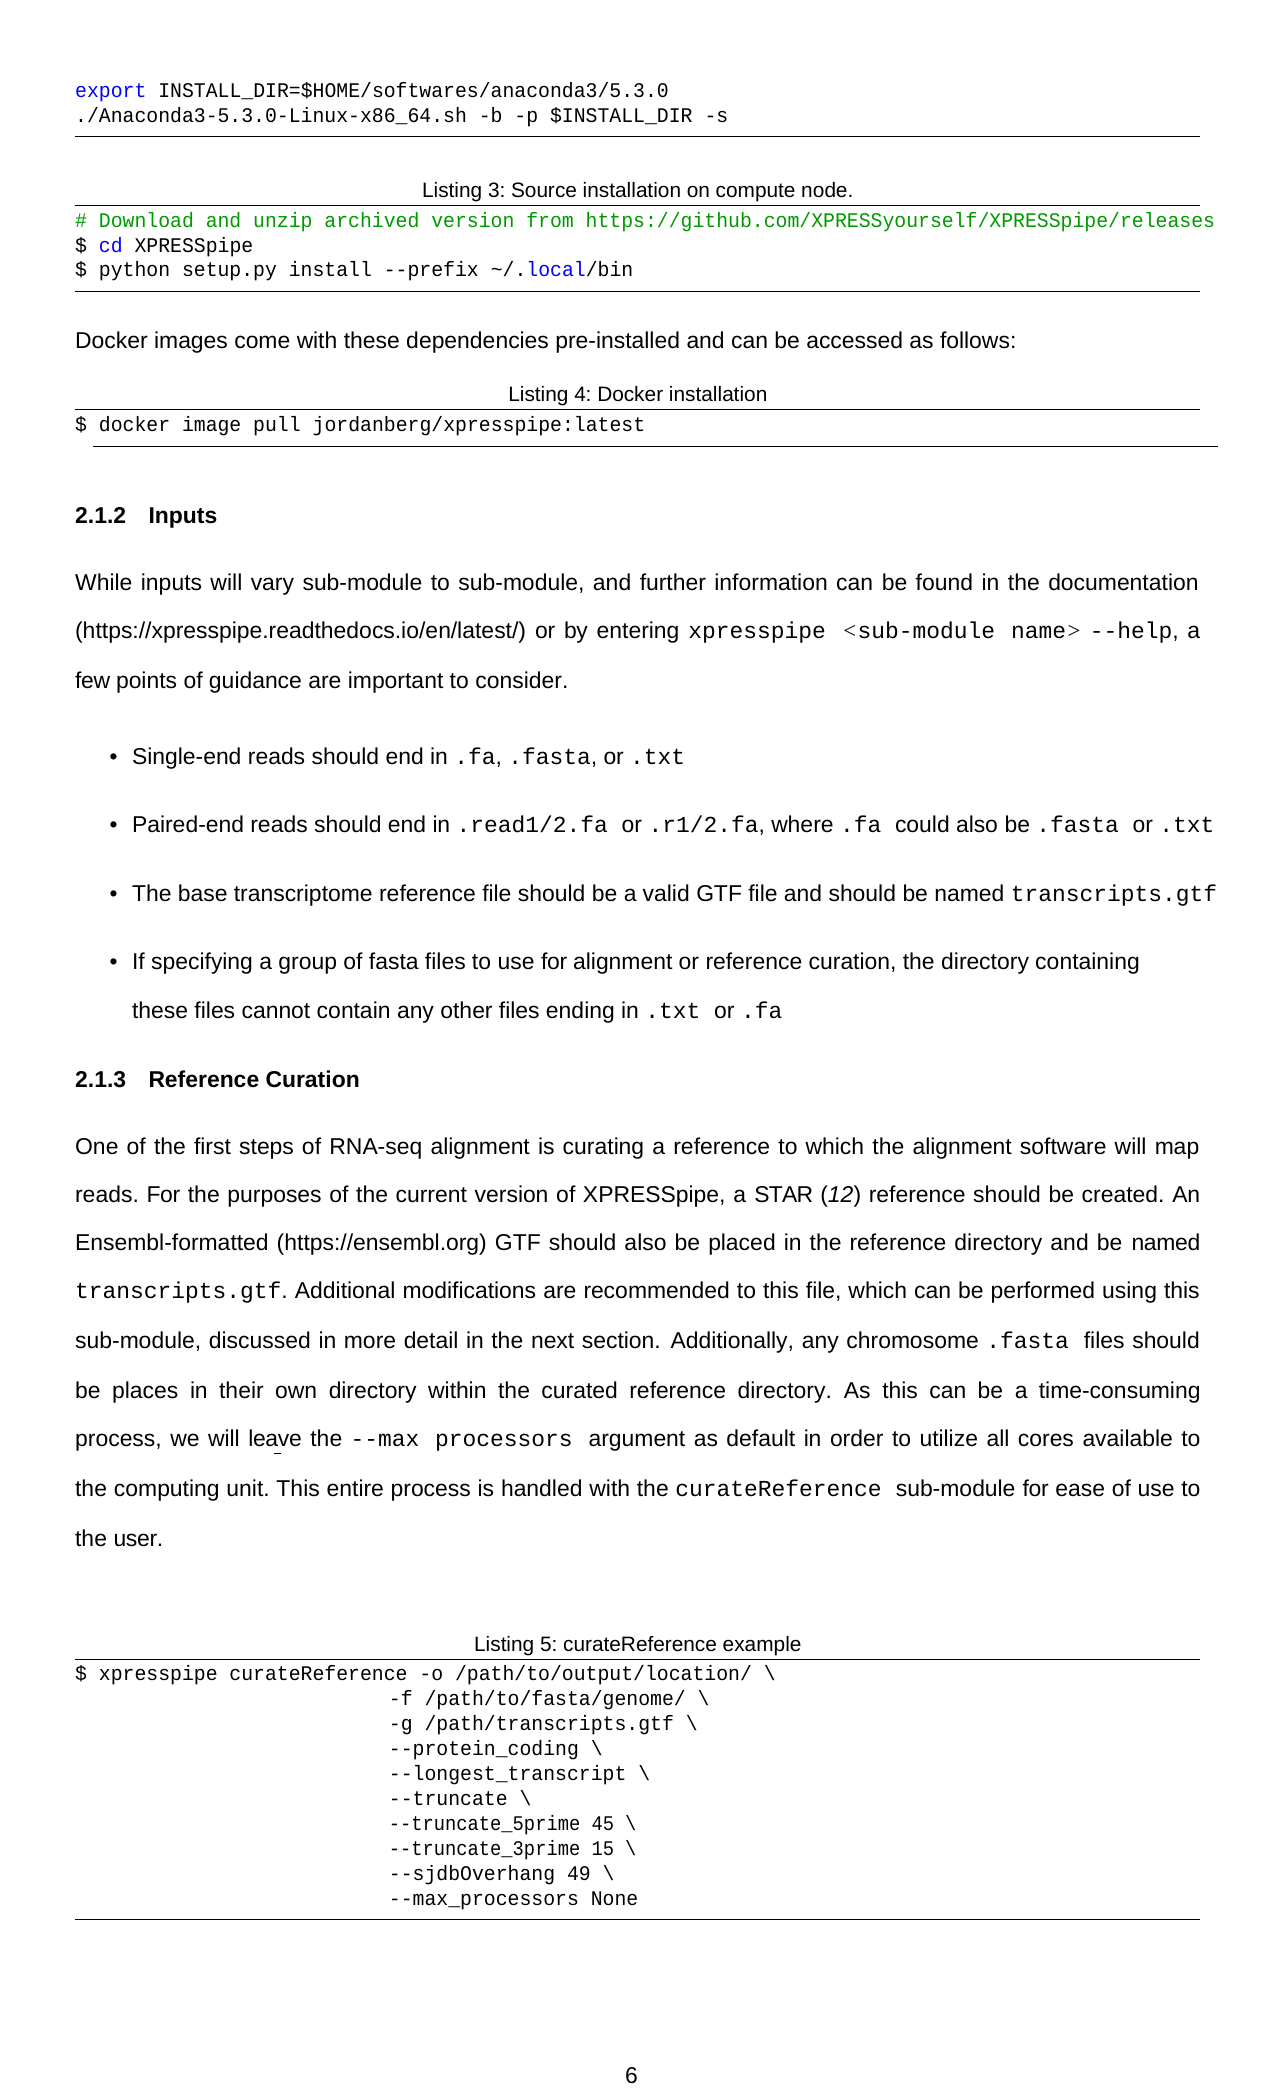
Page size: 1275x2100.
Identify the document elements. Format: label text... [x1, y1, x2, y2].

text $ python setup.py install --prefix ~/.local/bin [75, 259, 1275, 283]
text While inputs will vary sub-module to sub-module, and further information can be found in the documentation (https://xpresspipe.readthedocs.io/en/latest/) or by entering xpresspipe <sub-module name> --help, a few points of guidance are important to consider. [75, 569, 1200, 693]
text -f /path/to/fasta/genome/ \ [389, 1688, 1275, 1712]
text --longest_transcript \ [389, 1763, 1275, 1787]
text Docker images come with these dependencies pre-installed and can be accessed as follows: [75, 327, 1275, 354]
text Listing 4: Docker installation [438, 382, 837, 406]
list Single-end reads should end in .fa, .fasta, or .txt [109, 743, 1275, 771]
text $ cd XPRESSpipe [75, 234, 1275, 258]
text --truncate \ [389, 1788, 1275, 1812]
text ./Anaconda3-5.3.0-Linux-x86_64.sh -b -p $INSTALL_DIR -s [75, 105, 1275, 129]
text -g /path/transcripts.gtf \ [389, 1713, 1275, 1737]
list If specifying a group of fasta files to use for alignment or reference curation, the directory containing these files cannot contain any other files ending in .txt or .fa [109, 948, 1200, 1026]
list The base transcriptome reference file should be a valid GTF file and should be named transcripts.gtf [109, 879, 1275, 908]
text --truncate_5prime 45 \ [389, 1813, 1275, 1837]
text --max_processors None [389, 1888, 1275, 1912]
text Listing 5: curateReference example [438, 1631, 837, 1655]
text One of the first steps of RNA-seq alignment is curating a reference to which the alignment software will map reads. For the purposes of the current version of XPRESSpipe, a STAR (12) reference should be created. An Ensembl-formatted (https://ensembl.org) GTF should also be placed in the reference directory and be named transcripts.gtf. Additional modifications are recommended to this file, which can be performed using this sub-module, discussed in more detail in the next section. Additionally, any chromosome .fasta files should be places in their own directory within the curated reference directory. As this can be a time-consuming process, we will leave the --max processors argument as default in order to utilize all cores available to the computing unit. This entire process is handled with the curateReference sub-module for ease of use to the user. [75, 1133, 1200, 1551]
text export INSTALL_DIR=$HOME/softwares/anaconda3/5.3.0 [75, 80, 1275, 104]
text # Download and unzip archived version from https://github.com/XPRESSyourself/XPRESSpipe/releases [75, 205, 1275, 233]
text $ xpresspipe curateReference -o /path/to/output/location/ \ [75, 1658, 1275, 1687]
text Listing 3: Source installation on compute node. [422, 178, 1275, 202]
text --protein_coding \ [389, 1738, 1275, 1762]
subtitle Reference Curation [75, 1066, 1275, 1092]
list Paired-end reads should end in .read1/2.fa or .r1/2.fa, where .fa could also be .fasta or .txt [109, 811, 1275, 839]
text $ docker image pull jordanberg/xpresspipe:latest [75, 409, 1275, 437]
text --sjdbOverhang 49 \ [389, 1863, 1275, 1887]
text --truncate_3prime 15 \ [389, 1838, 1275, 1862]
subtitle Inputs [75, 502, 1275, 528]
